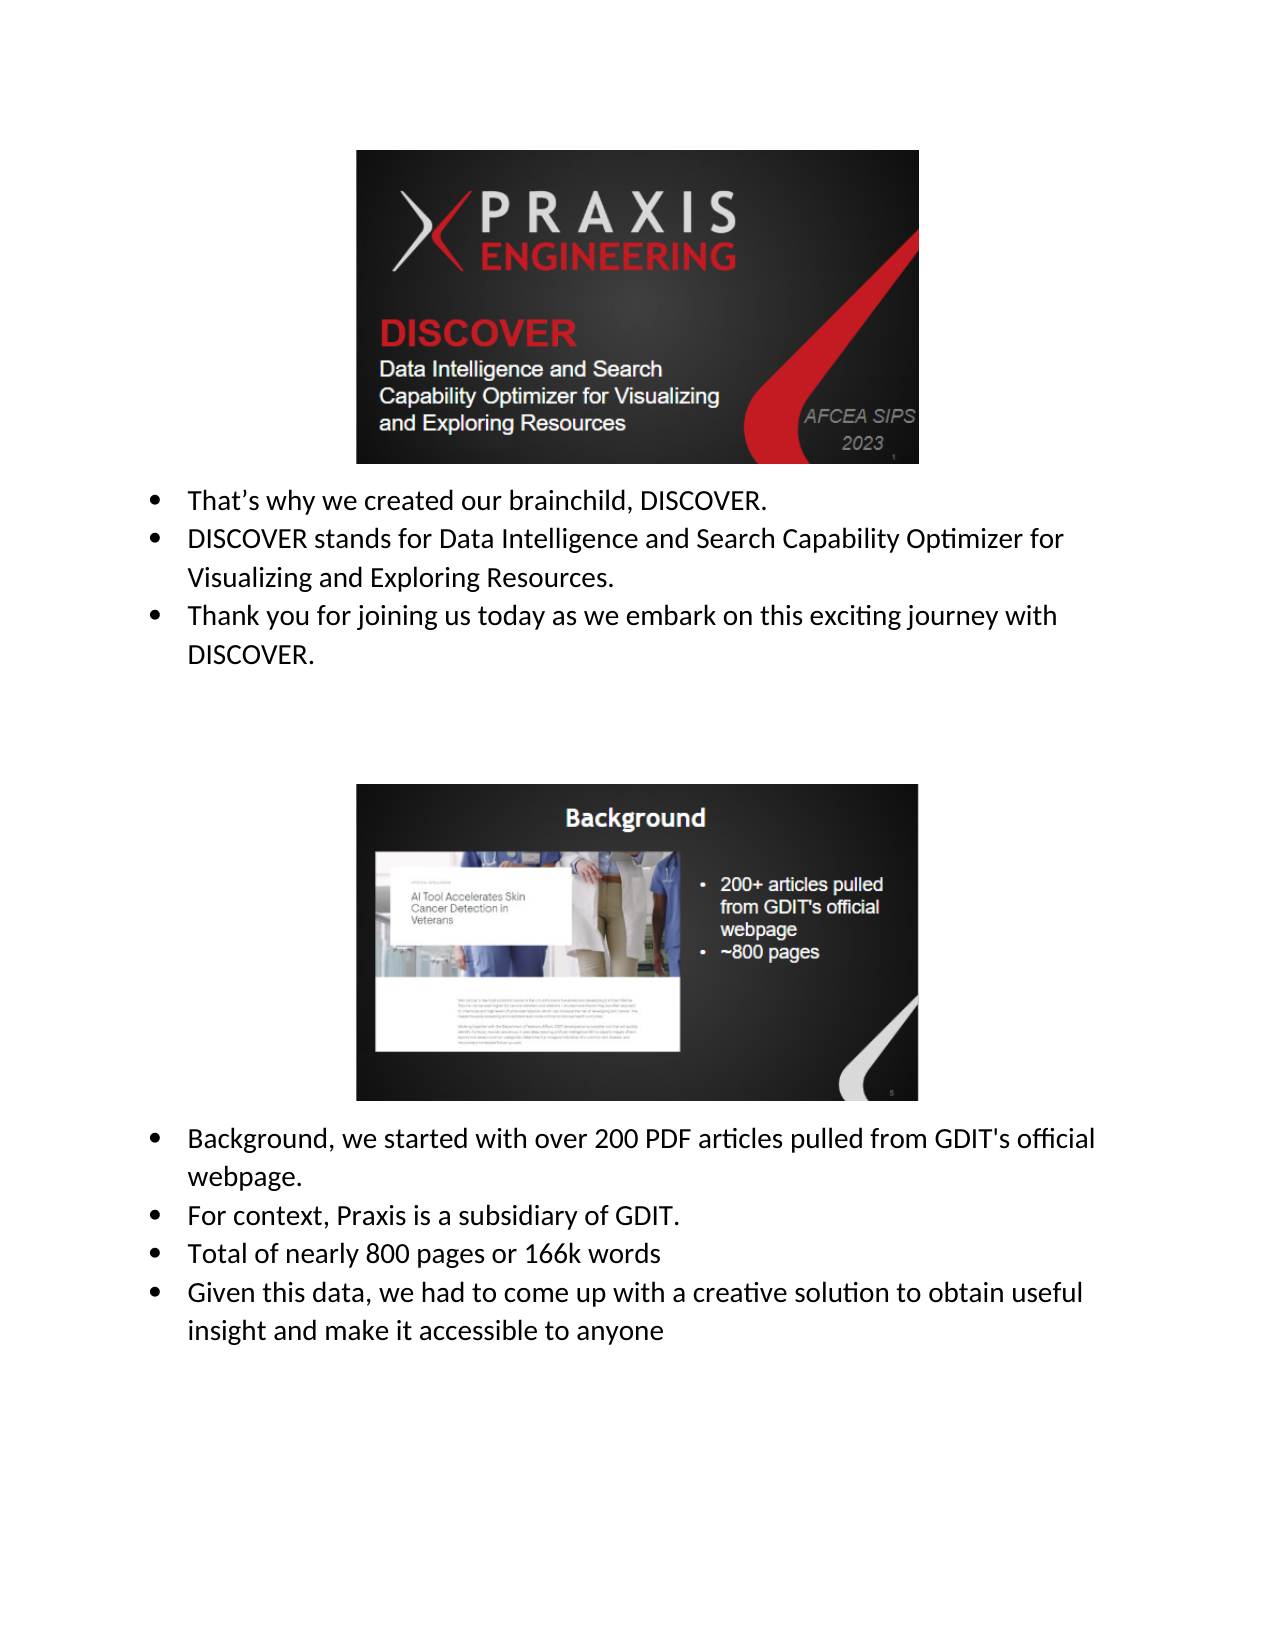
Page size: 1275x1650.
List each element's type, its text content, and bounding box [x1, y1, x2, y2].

list Given this data, we had to come up with a creative solution to obtain useful insight and make it accessible to anyone [150, 1274, 1162, 1348]
list Thank you for joining us today as we embark on this exciting journey with DISCOVER. [150, 597, 1162, 671]
list Background, we started with over 200 PDF articles pulled from GDIT's official webpage. [150, 1120, 1162, 1194]
list Total of nearly 800 pages or 166k words [150, 1235, 1162, 1271]
list That’s why we created our brainchild, DISCOVER. [150, 482, 1162, 518]
list DISCOVER stands for Data Intelligence and Search Capability Optimizer for Visualizing and Exploring Resources. [150, 520, 1162, 594]
list For context, Praxis is a subsidiary of GDIT. [150, 1197, 1162, 1232]
